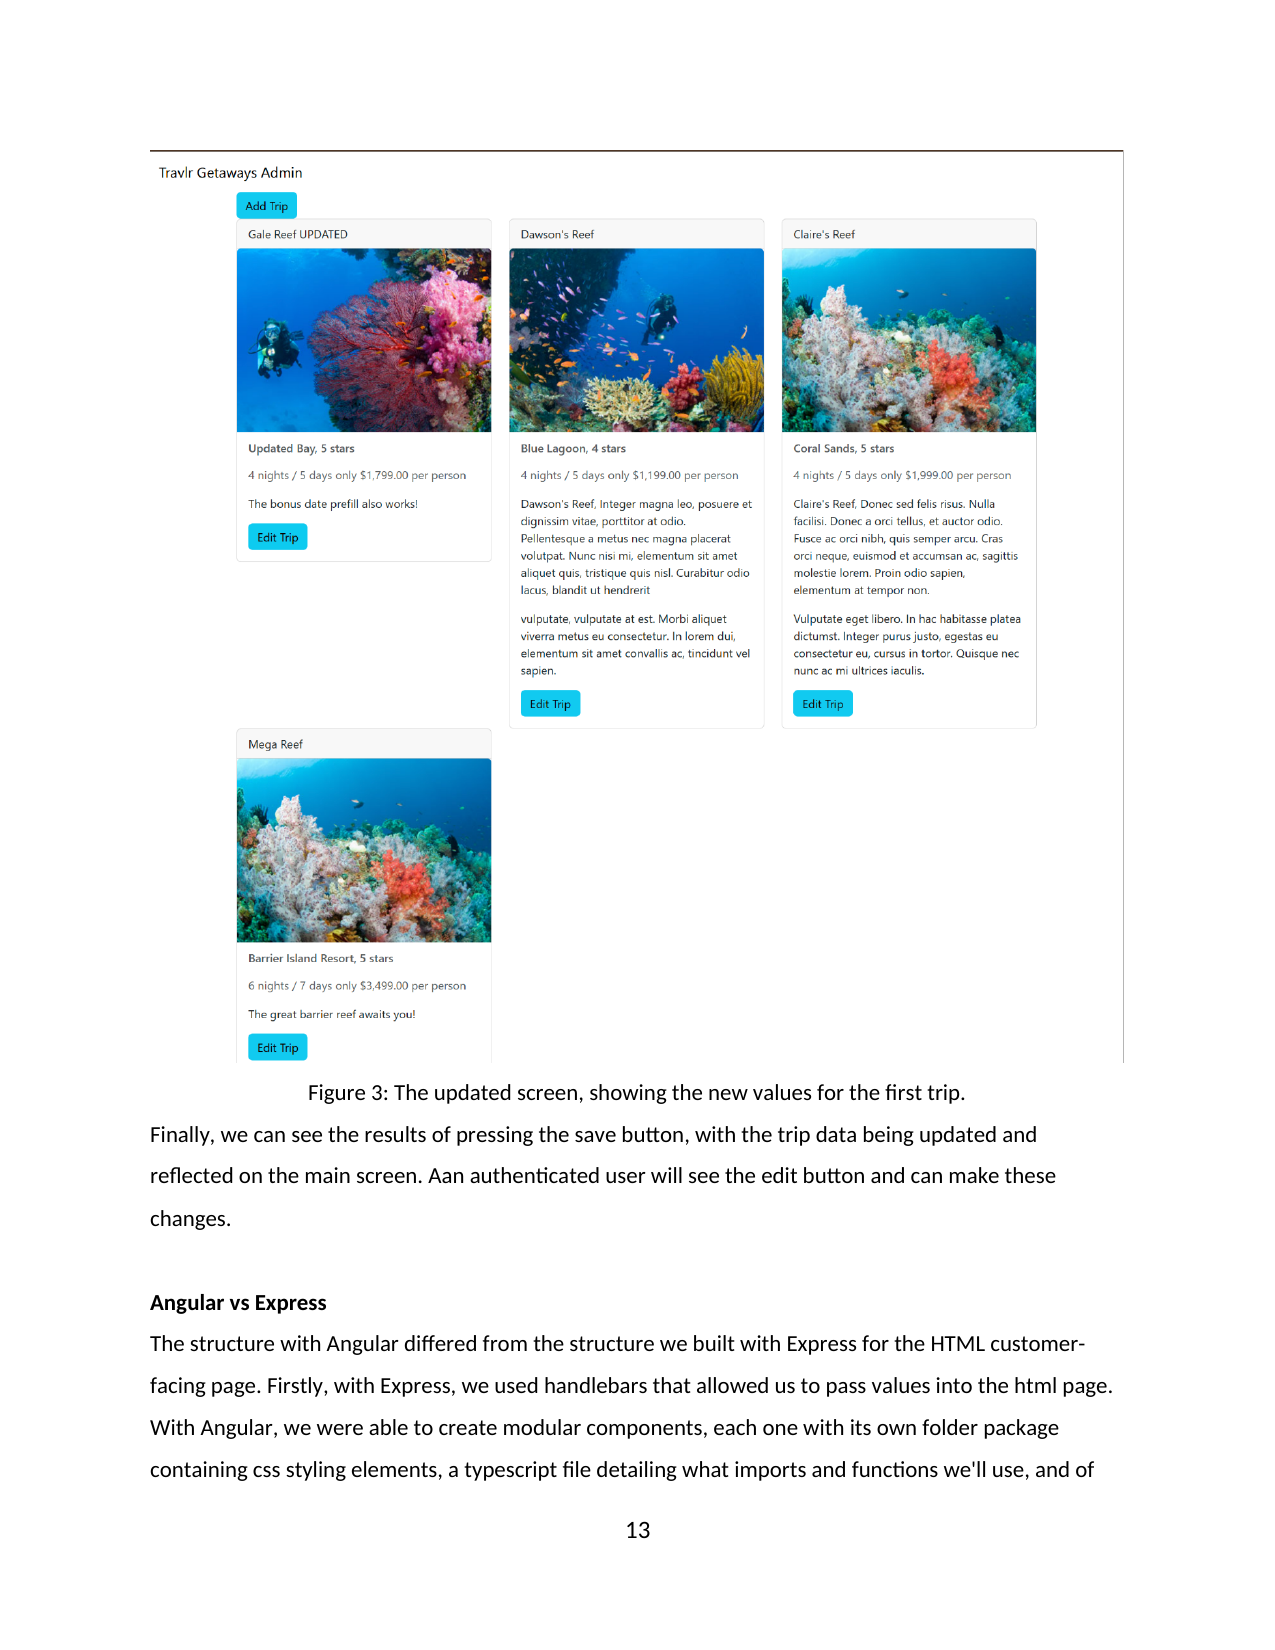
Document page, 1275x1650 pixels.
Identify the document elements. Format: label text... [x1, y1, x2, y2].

picture [150, 150, 1124, 1063]
text Finally, we can see the results of pressing the save button, with the trip data being updated and reflected on the main screen. Aan authenticated user will see the edit button and can make these changes. [150, 1120, 1125, 1232]
text Figure 3: The updated screen, showing the new values for the first trip. [150, 1078, 1125, 1106]
text Angular vs Express [150, 1288, 1125, 1316]
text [150, 1329, 1125, 1483]
